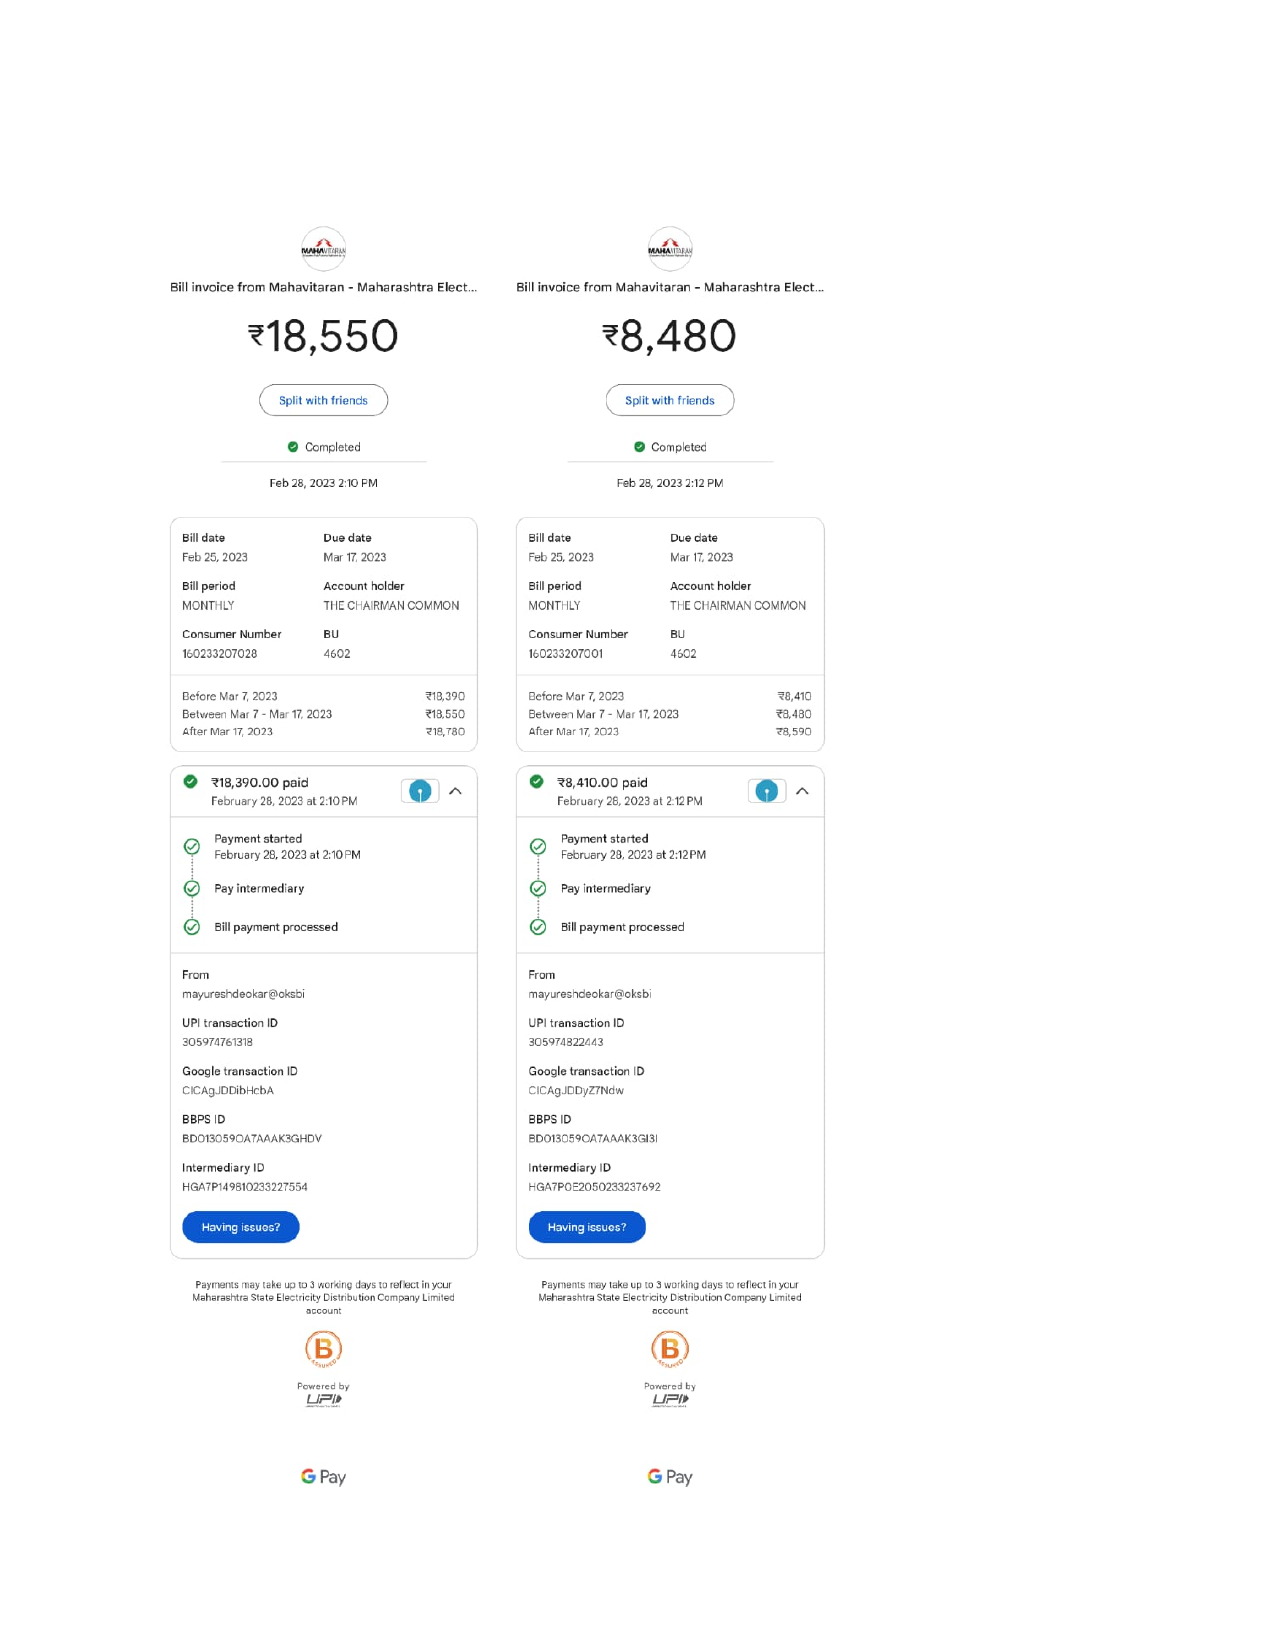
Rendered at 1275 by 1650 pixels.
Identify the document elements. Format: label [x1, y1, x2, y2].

picture [150, 150, 844, 1500]
